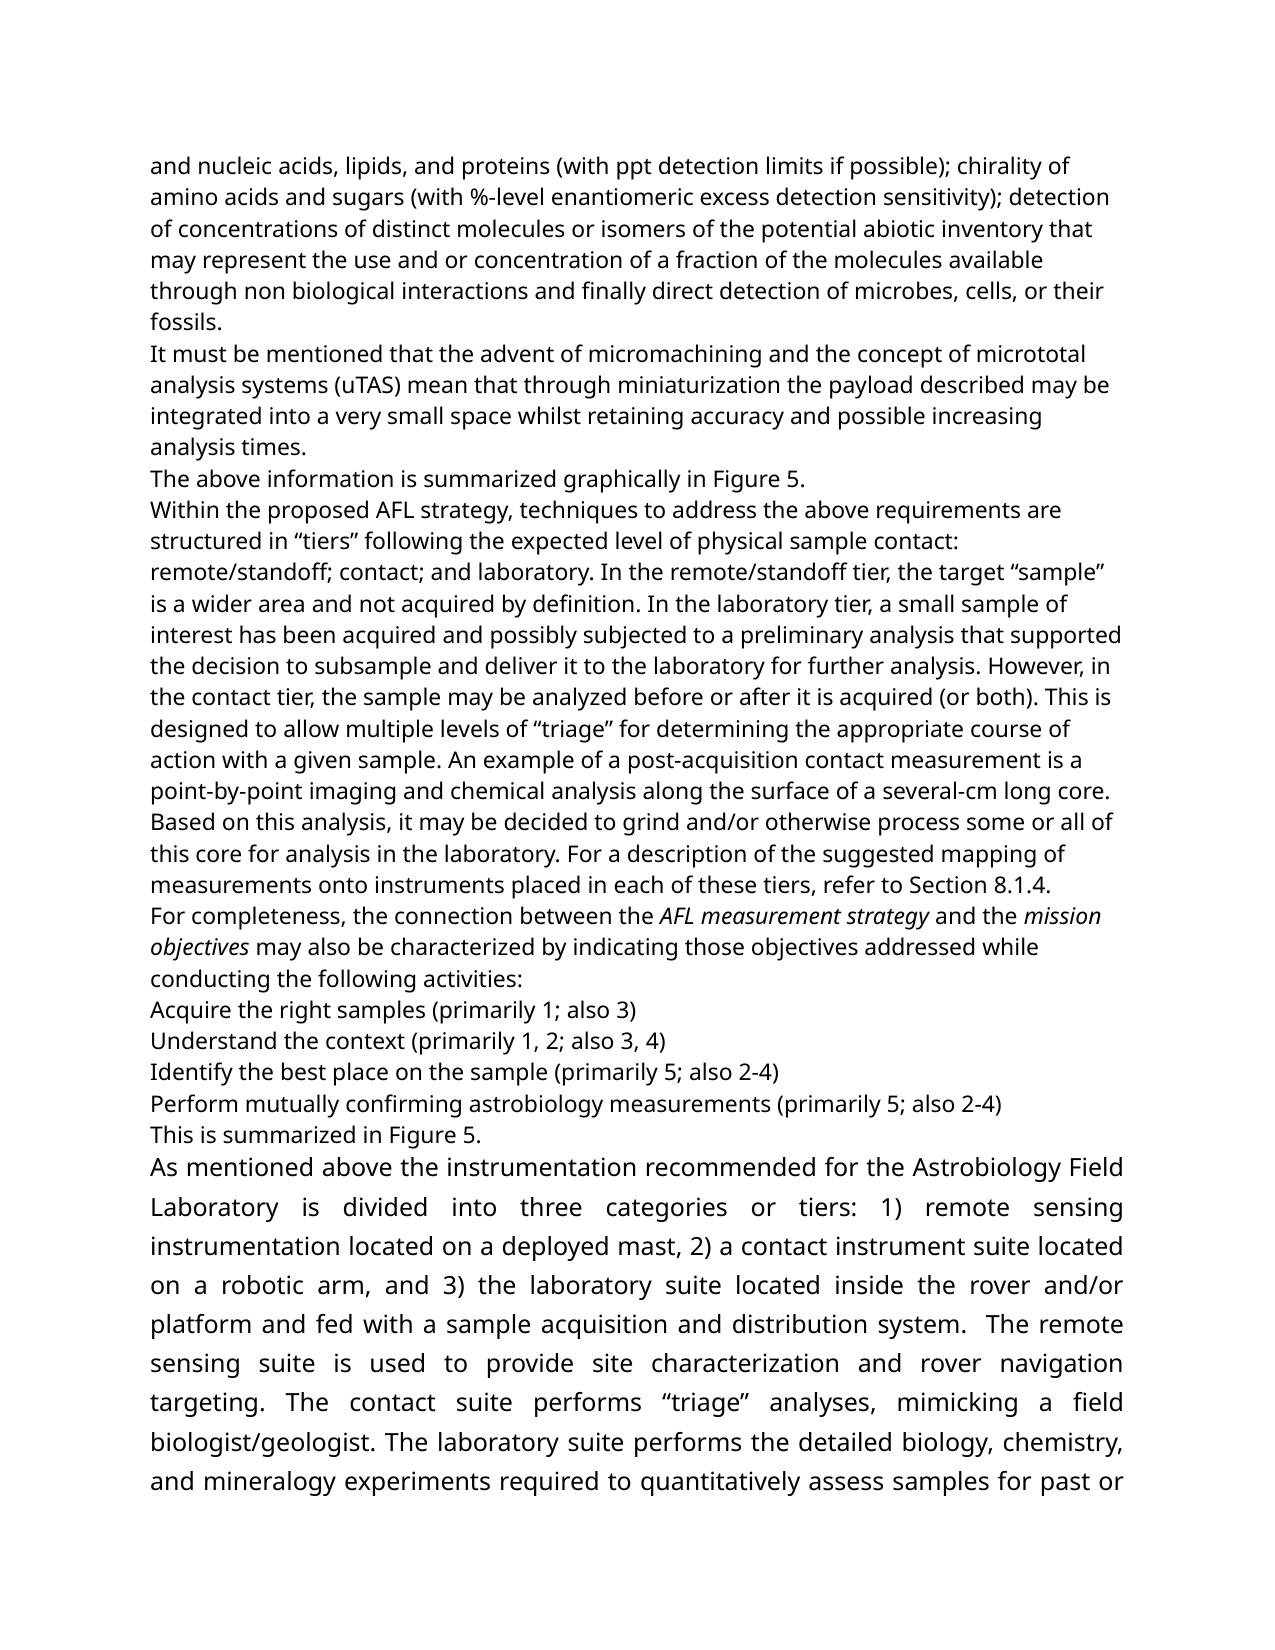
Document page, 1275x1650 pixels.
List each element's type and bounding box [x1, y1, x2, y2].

text [150, 1150, 1125, 1497]
